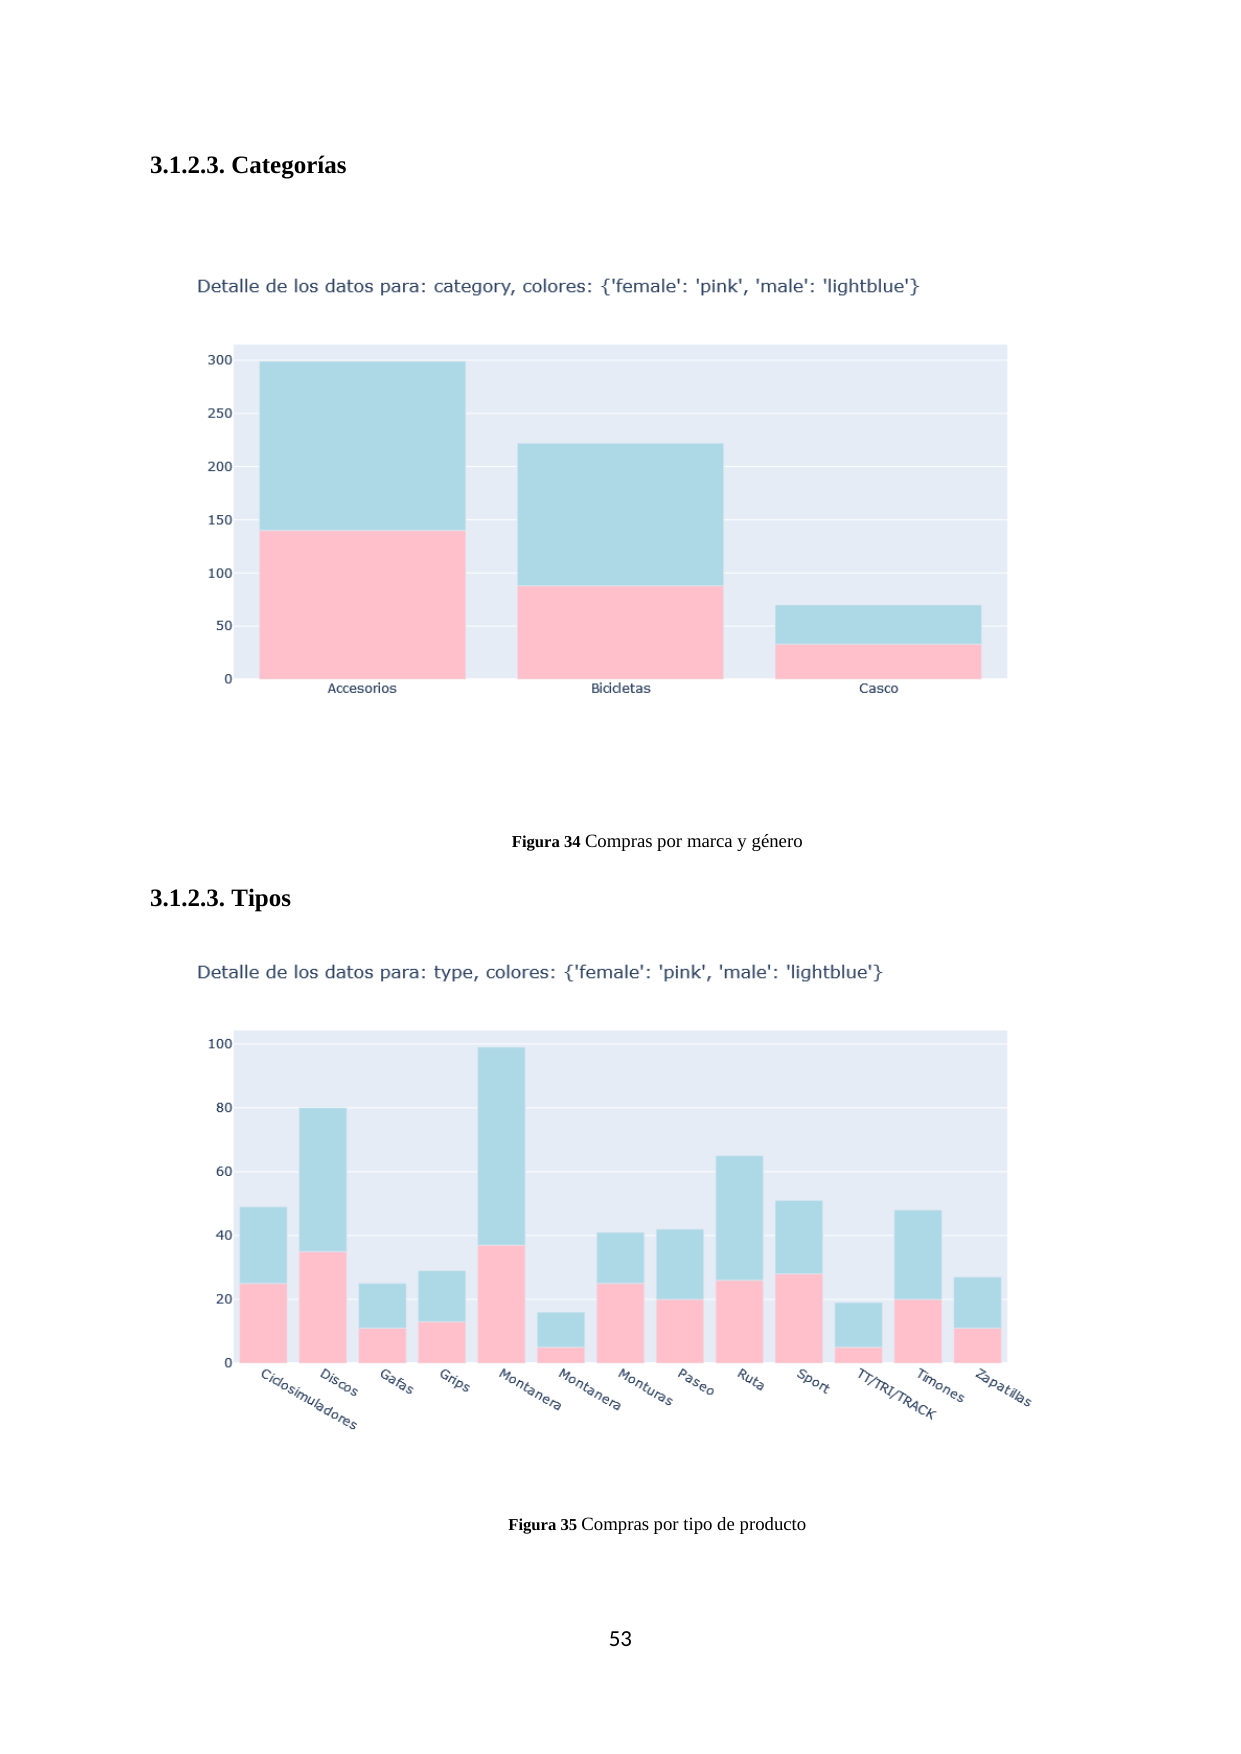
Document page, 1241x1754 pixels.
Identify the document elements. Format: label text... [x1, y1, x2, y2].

subtitle 3.1.2.3. Categorías [150, 150, 1090, 179]
subtitle 3.1.2.3. Tipos [150, 883, 1090, 912]
text Figura 35 Compras por tipo de producto [150, 1513, 1090, 1535]
text Figura 34 Compras por marca y género [150, 830, 1090, 852]
picture [150, 926, 1091, 1449]
picture [150, 240, 1091, 763]
